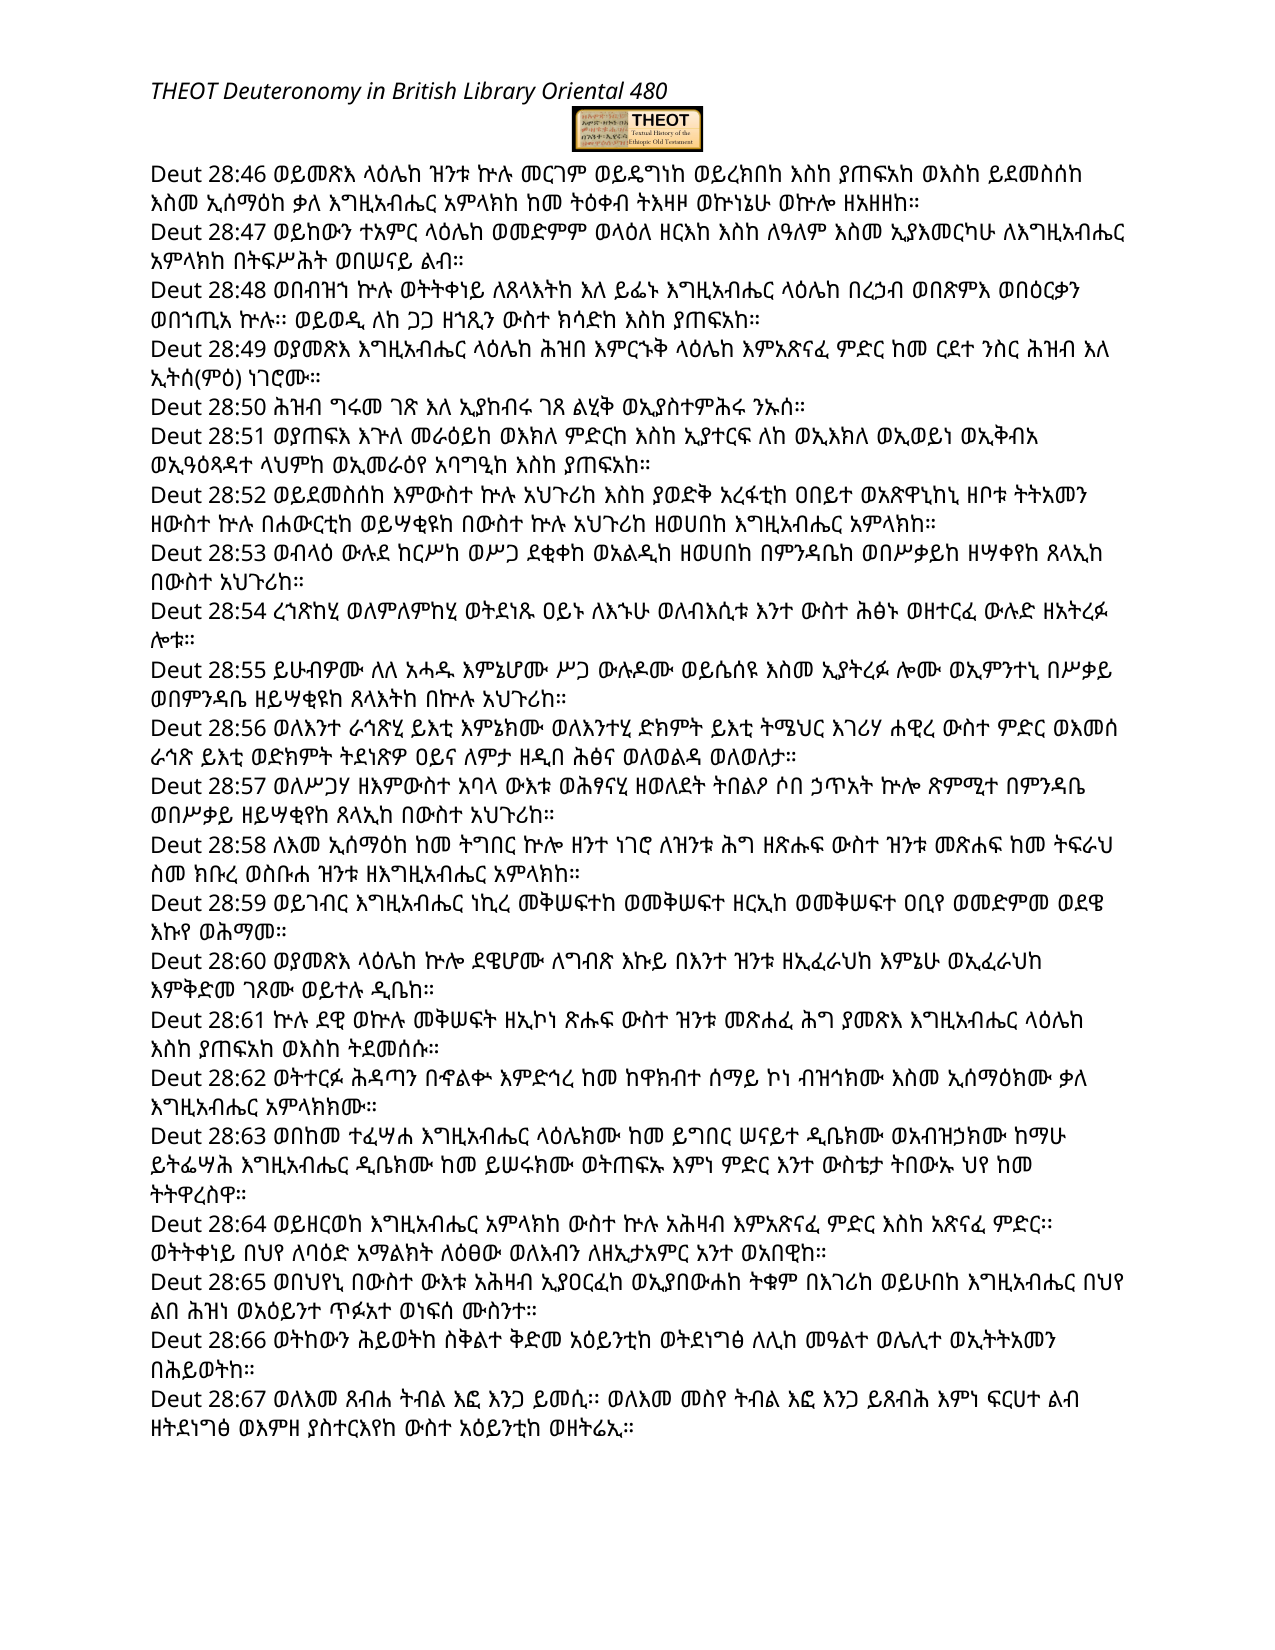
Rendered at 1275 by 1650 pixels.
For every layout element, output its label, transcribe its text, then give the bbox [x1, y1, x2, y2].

text Deut 28:46 ወይመጽእ ላዕሌከ ዝንቱ ኵሉ መርገም ወይዴግነከ ወይረክበከ እስከ ያጠፍአከ ወእስከ ይደመስሰከ እስመ ኢሰማዕከ ቃለ እግዚአብሔር አምላክከ ከመ ትዕቀብ ትእዛዞ ወኵነኔሁ ወኵሎ ዘአዘዘከ። [150, 159, 1125, 217]
text Deut 28:51 ወያጠፍእ እጕለ መራዕይከ ወእክለ ምድርከ እስከ ኢያተርፍ ለከ ወኢእክለ ወኢወይነ ወኢቅብአ ወኢዓዕጻዳተ ላህምከ ወኢመራዕየ አባግዒከ እስከ ያጠፍአከ። [150, 421, 1125, 480]
text Deut 28:59 ወይገብር እግዚአብሔር ነኪረ መቅሠፍተከ ወመቅሠፍተ ዘርኢከ ወመቅሠፍተ ዐቢየ ወመድምመ ወደዌ እኩየ ወሕማመ። [150, 888, 1125, 946]
text Deut 28:65 ወበህየኒ በውስተ ውእቱ አሕዛብ ኢያዐርፈከ ወኢያበውሐከ ትቁም በእገሪከ ወይሁበከ እግዚአብሔር በህየ ልበ ሕዝነ ወአዕይንተ ጥፉአተ ወነፍሰ ሙስንተ። [150, 1267, 1125, 1326]
text Deut 28:48 ወበብዝኀ ኵሉ ወትትቀነይ ለጸላእትከ እለ ይፌኑ እግዚአብሔር ላዕሌከ በረኃብ ወበጽምእ ወበዕርቃን ወበኀጢአ ኵሉ፡፡ ወይወዲ ለከ ጋጋ ዘኀጺን ውስተ ክሳድከ እስከ ያጠፍአከ። [150, 276, 1125, 334]
text Deut 28:55 ይሁብዎሙ ለለ አሓዱ እምኔሆሙ ሥጋ ውሉዶሙ ወይሴሰዩ እስመ ኢያትረፉ ሎሙ ወኢምንተኒ በሥቃይ ወበምንዳቤ ዘይሣቂዩከ ጸላእትከ በኵሉ አህጉሪከ። [150, 655, 1125, 713]
text Deut 28:53 ወብላዕ ውሉደ ከርሥከ ወሥጋ ደቂቀከ ወአልዲከ ዘወሀበከ በምንዳቤከ ወበሥቃይከ ዘሣቀየከ ጸላኢከ በውስተ አህጉሪከ። [150, 538, 1125, 596]
text Deut 28:58 ለእመ ኢሰማዕከ ከመ ትግበር ኵሎ ዘንተ ነገሮ ለዝንቱ ሕግ ዘጽሑፍ ውስተ ዝንቱ መጽሐፍ ከመ ትፍራህ ስመ ክቡረ ወስቡሐ ዝንቱ ዘእግዚአብሔር አምላክከ። [150, 830, 1125, 888]
text Deut 28:49 ወያመጽእ እግዚአብሔር ላዕሌከ ሕዝበ እምርኁቅ ላዕሌከ እምአጽናፈ ምድር ከመ ርደተ ንስር ሕዝብ እለ ኢትሰ(ምዕ) ነገሮሙ። [150, 334, 1125, 392]
text Deut 28:56 ወለእንተ ራኅጽሂ ይእቲ እምኔክሙ ወለእንተሂ ድክምት ይእቲ ትሜህር እገሪሃ ሐዊረ ውስተ ምድር ወእመሰ ራኅጽ ይእቲ ወድክምት ትደነጽዎ ዐይና ለምታ ዘዲበ ሕፅና ወለወልዳ ወለወለታ። [150, 713, 1125, 771]
text Deut 28:50 ሕዝብ ግሩመ ገጽ እለ ኢያከብሩ ገጸ ልሂቅ ወኢያስተምሕሩ ንኡሰ። [150, 392, 1125, 421]
text Deut 28:66 ወትከውን ሕይወትከ ስቅልተ ቅድመ አዕይንቲከ ወትደነግፅ ለሊከ መዓልተ ወሌሊተ ወኢትትአመን በሕይወትከ። [150, 1326, 1125, 1384]
text Deut 28:60 ወያመጽእ ላዕሌከ ኵሎ ደዌሆሙ ለግብጽ እኩይ በእንተ ዝንቱ ዘኢፈራህከ እምኔሁ ወኢፈራህከ እምቅድመ ገጾሙ ወይተሉ ዲቤከ። [150, 946, 1125, 1005]
text Deut 28:47 ወይከውን ተአምር ላዕሌከ ወመድምም ወላዕለ ዘርእከ እስከ ለዓለም እስመ ኢያእመርካሁ ለእግዚአብሔር አምላክከ በትፍሥሕት ወበሠናይ ልብ። [150, 217, 1125, 276]
picture [571, 106, 704, 152]
text Deut 28:62 ወትተርፉ ሕዳጣን በኆልቍ እምድኅረ ከመ ከዋክብተ ሰማይ ኮነ ብዝኅክሙ እስመ ኢሰማዕክሙ ቃለ እግዚአብሔር አምላክክሙ። [150, 1063, 1125, 1121]
text Deut 28:57 ወለሥጋሃ ዘእምውስተ አባላ ውእቱ ወሕፃናሂ ዘወለደት ትበልዖ ሶበ ኃጥአት ኵሎ ጽምሚተ በምንዳቤ ወበሥቃይ ዘይሣቂየከ ጸላኢከ በውስተ አህጉሪከ። [150, 771, 1125, 830]
text Deut 28:61 ኵሉ ደዊ ወኵሉ መቅሠፍት ዘኢኮነ ጽሑፍ ውስተ ዝንቱ መጽሐፈ ሕግ ያመጽእ እግዚአብሔር ላዕሌከ እስከ ያጠፍአከ ወእስከ ትደመሰሱ። [150, 1005, 1125, 1063]
text Deut 28:64 ወይዘርወከ እግዚአብሔር አምላክከ ውስተ ኵሉ አሕዛብ እምአጽናፈ ምድር እስከ አጽናፈ ምድር፡፡ ወትትቀነይ በህየ ለባዕድ አማልክት ለዕፀው ወለእብን ለዘኢታአምር አንተ ወአበዊከ። [150, 1209, 1125, 1267]
text Deut 28:52 ወይደመስሰከ እምውስተ ኵሉ አህጉሪከ እስከ ያወድቅ አረፋቲከ ዐበይተ ወአጽዋኒከኒ ዘቦቱ ትትአመን ዘውስተ ኵሉ በሐውርቲከ ወይሣቂዩከ በውስተ ኵሉ አህጉሪከ ዘወሀበከ እግዚአብሔር አምላክከ። [150, 480, 1125, 538]
text Deut 28:67 ወለእመ ጸብሐ ትብል እፎ እንጋ ይመሲ፡፡ ወለእመ መስየ ትብል እፎ እንጋ ይጸብሕ እምነ ፍርሀተ ልብ ዘትደነግፅ ወእምዘ ያስተርእየከ ውስተ አዕይንቲከ ወዘትሬኢ። [150, 1384, 1125, 1442]
text Deut 28:63 ወበከመ ተፈሣሐ እግዚአብሔር ላዕሌክሙ ከመ ይግበር ሠናይተ ዲቤክሙ ወአብዝኃክሙ ከማሁ ይትፌሣሕ እግዚአብሔር ዲቤክሙ ከመ ይሠሩክሙ ወትጠፍኡ እምነ ምድር እንተ ውስቴታ ትበውኡ ህየ ከመ ትትዋረስዋ። [150, 1121, 1125, 1209]
text Deut 28:54 ረኀጽከሂ ወለምለምከሂ ወትደነጹ ዐይኑ ለእኁሁ ወለብእሲቱ እንተ ውስተ ሕፅኑ ወዘተርፈ ውሉድ ዘአትረፉ ሎቱ። [150, 596, 1125, 655]
